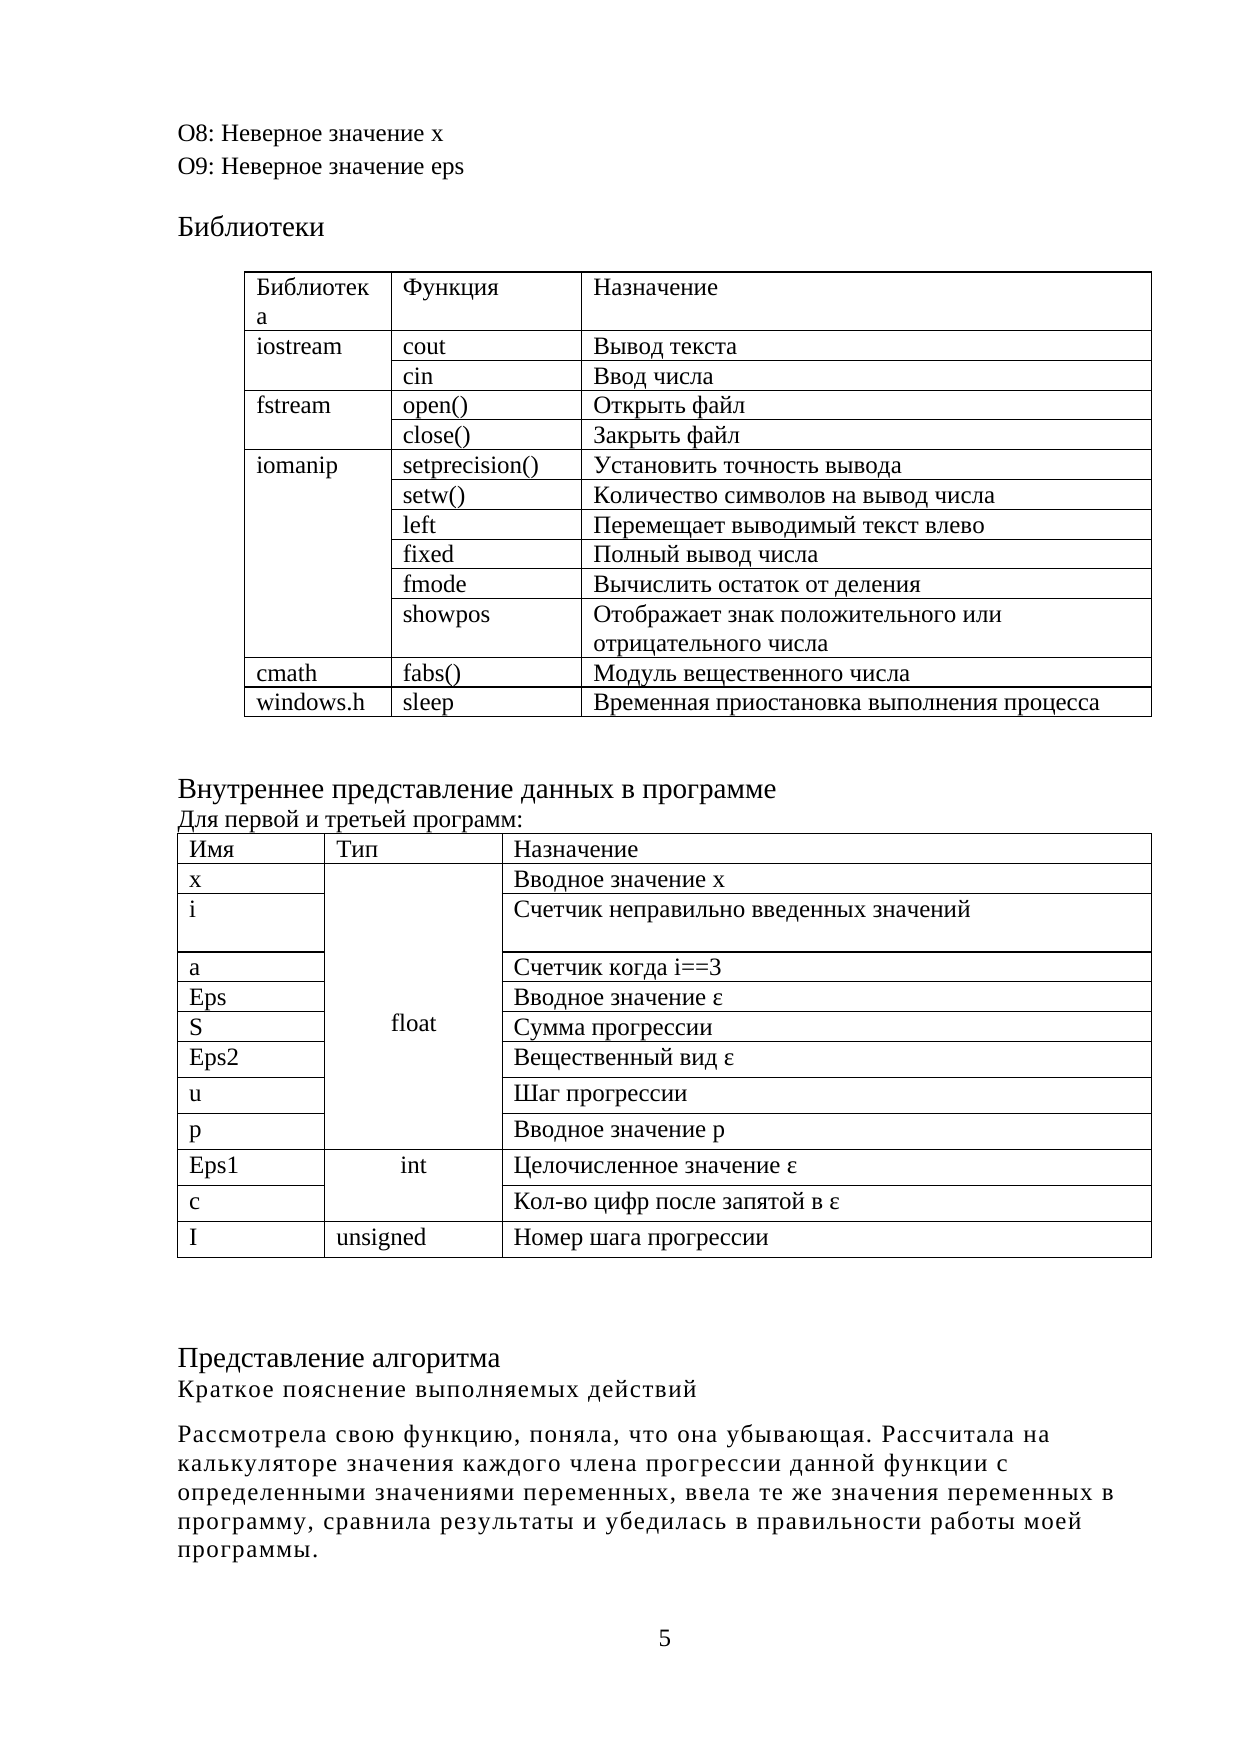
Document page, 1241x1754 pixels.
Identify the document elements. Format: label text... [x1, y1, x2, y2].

table_cell Отображает знак положительного или отрицательного числа [582, 599, 1151, 657]
table_cell iomanip [245, 450, 391, 657]
table_cell cout [392, 331, 581, 360]
table_cell Вычислить остаток от деления [582, 569, 1151, 598]
subtitle Внутреннее представление данных в программе [177, 771, 1152, 804]
table_cell left [392, 510, 581, 538]
table_cell Eps1 [178, 1150, 324, 1185]
table_cell p [178, 1114, 324, 1149]
table_cell unsigned [325, 1222, 502, 1257]
table_cell float [325, 864, 502, 1149]
table_cell Вводное значение ε [503, 982, 1151, 1011]
table_header Тип [325, 834, 502, 863]
text O9: Неверное значение eps [177, 151, 1152, 180]
table_cell open() [392, 391, 581, 419]
table_cell Перемещает выводимый текст влево [582, 510, 1151, 538]
subtitle Рассмотрела свою функцию, поняла, что она убывающая. Рассчитала на калькуляторе значения каждого члена прогрессии данной функции с определенными значениями переменных, ввела те же значения переменных в программу, сравнила результаты и убедилась в правильности работы моей программы. [177, 1419, 1152, 1563]
table_cell Шаг прогрессии [503, 1078, 1151, 1113]
table_cell I [178, 1222, 324, 1257]
table_header Назначение [582, 273, 1151, 330]
table_cell Вводное значение x [503, 864, 1151, 893]
text O8: Неверное значение x [177, 118, 1152, 147]
table_cell setw() [392, 480, 581, 509]
table_cell a [178, 953, 324, 981]
table_cell Счетчик неправильно введенных значений [503, 894, 1151, 951]
table_cell Ввод числа [582, 361, 1151, 389]
table_cell Установить точность вывода [582, 450, 1151, 479]
table_cell cmath [245, 658, 391, 686]
table_cell fmode [392, 569, 581, 598]
table_cell Временная приостановка выполнения процесса [582, 688, 1151, 716]
table_cell Сумма прогрессии [503, 1012, 1151, 1041]
table_cell cin [392, 361, 581, 389]
table_header Имя [178, 834, 324, 863]
table_cell Счетчик когда i==3 [503, 953, 1151, 981]
table_cell Номер шага прогрессии [503, 1222, 1151, 1257]
table_cell Кол-во цифр после запятой в ε [503, 1186, 1151, 1221]
table_header Функция [392, 273, 581, 330]
table_cell Количество символов на вывод числа [582, 480, 1151, 509]
table_cell Eps [178, 982, 324, 1011]
table_cell close() [392, 420, 581, 449]
subtitle Представление алгоритма [177, 1341, 1152, 1374]
table_cell fabs() [392, 658, 581, 686]
table_cell windows.h [245, 688, 391, 716]
subtitle Краткое пояснение выполняемых действий [177, 1374, 1152, 1403]
text Для первой и третьей программ: [177, 804, 1152, 833]
table_cell int [325, 1150, 502, 1221]
table_cell u [178, 1078, 324, 1113]
table_cell Вещественный вид ε [503, 1042, 1151, 1077]
table_cell Вывод текста [582, 331, 1151, 360]
table_cell setprecision() [392, 450, 581, 479]
table_cell x [178, 864, 324, 893]
table_cell S [178, 1012, 324, 1041]
table_cell Eps2 [178, 1042, 324, 1077]
table_cell c [178, 1186, 324, 1221]
table_cell iostream [245, 331, 391, 389]
table_cell sleep [392, 688, 581, 716]
subtitle Библиотеки [177, 209, 1152, 243]
table_cell Модуль вещественного числа [582, 658, 1151, 686]
table_cell Вводное значение p [503, 1114, 1151, 1149]
table_cell i [178, 894, 324, 951]
table_header Назначение [503, 834, 1151, 863]
table_cell Целочисленное значение ε [503, 1150, 1151, 1185]
table_cell fstream [245, 391, 391, 449]
table_header Библиотека [245, 273, 391, 330]
table_cell showpos [392, 599, 581, 657]
table_cell fixed [392, 540, 581, 568]
table_cell Открыть файл [582, 391, 1151, 419]
table_cell Полный вывод числа [582, 540, 1151, 568]
table_cell Закрыть файл [582, 420, 1151, 449]
